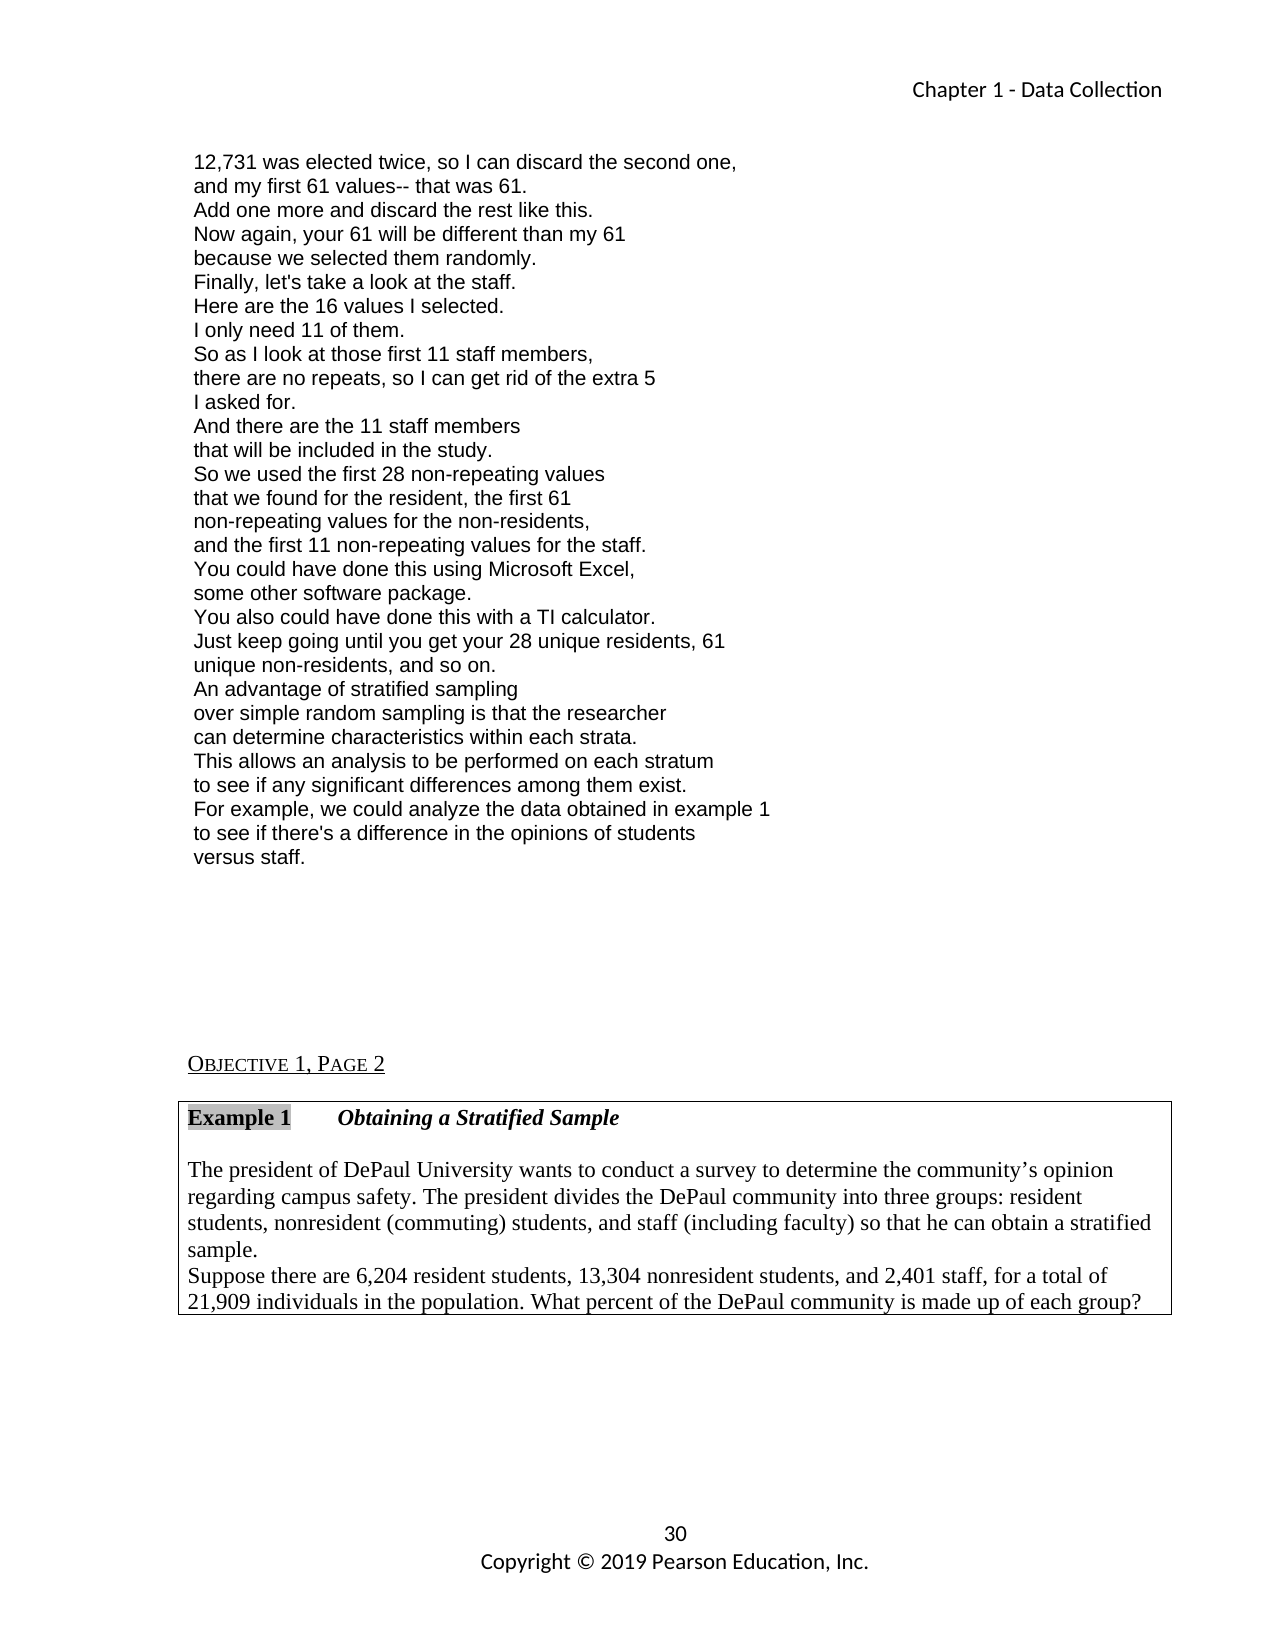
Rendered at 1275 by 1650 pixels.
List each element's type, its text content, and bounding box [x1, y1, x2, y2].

text I only need 11 of them. [187, 318, 1162, 342]
text to see if any significant differences among them exist. [187, 773, 1162, 797]
text Here are the 16 values I selected. [187, 294, 1162, 318]
text You could have done this using Microsoft Excel, [187, 557, 1162, 581]
text The president of DePaul University wants to conduct a survey to determine the community’s opinion regarding campus safety. The president divides the DePaul community into three groups: resident students, nonresident (commuting) students, and staff (including faculty) so that he can obtain a stratified sample. [179, 1153, 1171, 1262]
text Add one more and discard the rest like this. [187, 198, 1162, 222]
text I asked for. [187, 389, 1162, 413]
text Now again, your 61 will be different than my 61 [187, 222, 1162, 246]
text there are no repeats, so I can get rid of the extra 5 [187, 366, 1162, 389]
text For example, we could analyze the data obtained in example 1 [187, 797, 1162, 821]
text Just keep going until you get your 28 unique residents, 61 [187, 629, 1162, 653]
text versus staff. [187, 845, 1162, 869]
text that will be included in the study. [187, 437, 1162, 461]
text to see if there's a difference in the opinions of students [187, 821, 1162, 845]
text Example 1 Obtaining a Stratified Sample [179, 1102, 1171, 1130]
text Finally, let's take a look at the staff. [187, 270, 1162, 294]
text unique non-residents, and so on. [187, 653, 1162, 677]
text non-repeating values for the non-residents, [187, 509, 1162, 533]
text And there are the 11 staff members [187, 413, 1162, 437]
text This allows an analysis to be performed on each stratum [187, 749, 1162, 773]
text some other software package. [187, 581, 1162, 605]
text Objective 1, Page 2 [187, 1050, 1162, 1076]
text 12,731 was elected twice, so I can discard the second one, [187, 150, 1162, 174]
text You also could have done this with a TI calculator. [187, 605, 1162, 629]
text can determine characteristics within each strata. [187, 725, 1162, 749]
text because we selected them randomly. [187, 246, 1162, 270]
text that we found for the resident, the first 61 [187, 485, 1162, 509]
text and my first 61 values-- that was 61. [187, 174, 1162, 198]
text Suppose there are 6,204 resident students, 13,304 nonresident students, and 2,401 staff, for a total of 21,909 individuals in the population. What percent of the DePaul community is made up of each group? [187, 1262, 1162, 1314]
text An advantage of stratified sampling [187, 677, 1162, 701]
text over simple random sampling is that the researcher [187, 701, 1162, 725]
text So we used the first 28 non-repeating values [187, 461, 1162, 485]
text and the first 11 non-repeating values for the staff. [187, 533, 1162, 557]
text So as I look at those first 11 staff members, [187, 342, 1162, 366]
